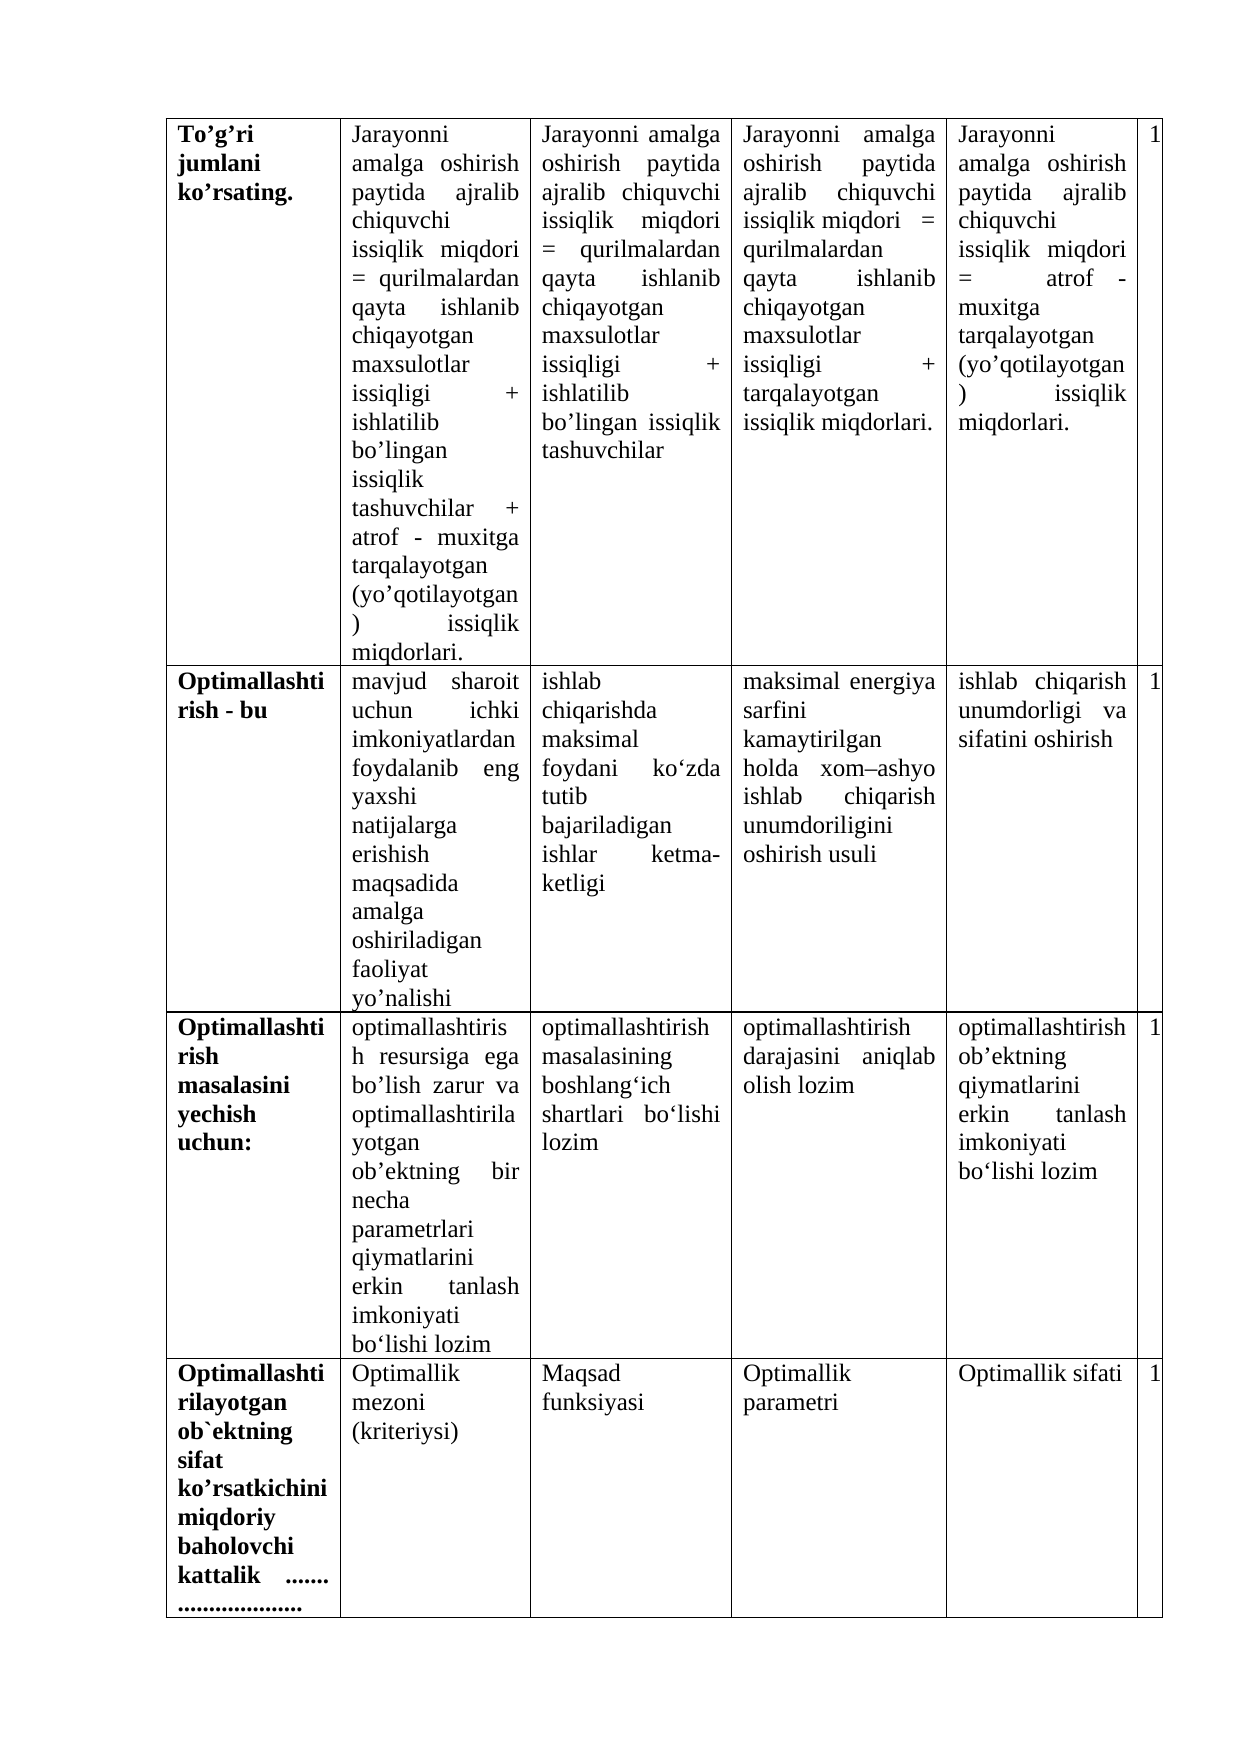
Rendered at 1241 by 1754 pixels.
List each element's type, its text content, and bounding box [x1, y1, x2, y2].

table_cell maksimal energiya sarfini kamaytirilgan holda xom–ashyo ishlab chiqarish unumdoriligini oshirish usuli [732, 666, 946, 1011]
table_cell Optimallashtirish masalasini yechish uchun: [167, 1013, 340, 1357]
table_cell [341, 1359, 530, 1617]
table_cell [167, 119, 340, 665]
table_cell 1 [1138, 1359, 1162, 1617]
table_cell Maqsad funksiyasi [531, 1359, 731, 1617]
table_cell Jarayonni amalga oshirish paytida ajralib chiquvchi issiqlik miqdori = qurilmalardan qayta ishlanib chiqayotgan maxsulotlar issiqligi + ishlatilib bo’lingan issiqlik tashuvchilar [531, 119, 731, 665]
table_cell Optimallik sifati [947, 1359, 1137, 1617]
table_cell optimallashtirish resursiga ega bo’lish zarur va optimallashtirilayotgan ob’ektning bir necha parametrlari qiymatlarini erkin tanlash imkoniyati bo‘lishi lozim [341, 1013, 530, 1357]
table_cell Jarayonni amalga oshirish paytida ajralib chiquvchi issiqlik miqdori = atrof - muxitga tarqalayotgan (yo’qotilayotgan) issiqlik miqdorlari. [947, 119, 1137, 665]
table_cell Optimallashtirish - bu [167, 666, 340, 1011]
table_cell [732, 1359, 946, 1617]
table_cell ishlab chiqarishda maksimal foydani ko‘zda tutib bajariladigan ishlar ketma-ketligi [531, 666, 731, 1011]
table_cell optimallashtirish ob’ektning qiymatlarini erkin tanlash imkoniyati bo‘lishi lozim [947, 1013, 1137, 1357]
table_cell ishlab chiqarish unumdorligi va sifatini oshirish [947, 666, 1137, 1011]
table_cell optimallashtirish masalasining boshlang‘ich shartlari bo‘lishi lozim [531, 1013, 731, 1357]
table_cell mavjud sharoit uchun ichki imkoniyatlardan foydalanib eng yaxshi natijalarga erishish maqsadida amalga oshiriladigan faoliyat yo’nalishi [341, 666, 530, 1011]
table_cell 1 [1138, 119, 1162, 665]
table_cell 1 [1138, 1013, 1162, 1357]
table_cell Jarayonni amalga oshirish paytida ajralib chiquvchi issiqlik miqdori = qurilmalardan qayta ishlanib chiqayotgan maxsulotlar issiqligi + tarqalayotgan issiqlik miqdorlari. [732, 119, 946, 665]
table_cell Jarayonni amalga oshirish paytida ajralib chiquvchi issiqlik miqdori = qurilmalardan qayta ishlanib chiqayotgan maxsulotlar issiqligi + ishlatilib bo’lingan issiqlik tashuvchilar + atrof - muxitga tarqalayotgan (yo’qotilayotgan) issiqlik miqdorlari. [341, 119, 530, 665]
table_cell optimallashtirish darajasini aniqlab olish lozim [732, 1013, 946, 1357]
table_cell 1 [1138, 666, 1162, 1011]
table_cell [167, 1359, 340, 1617]
